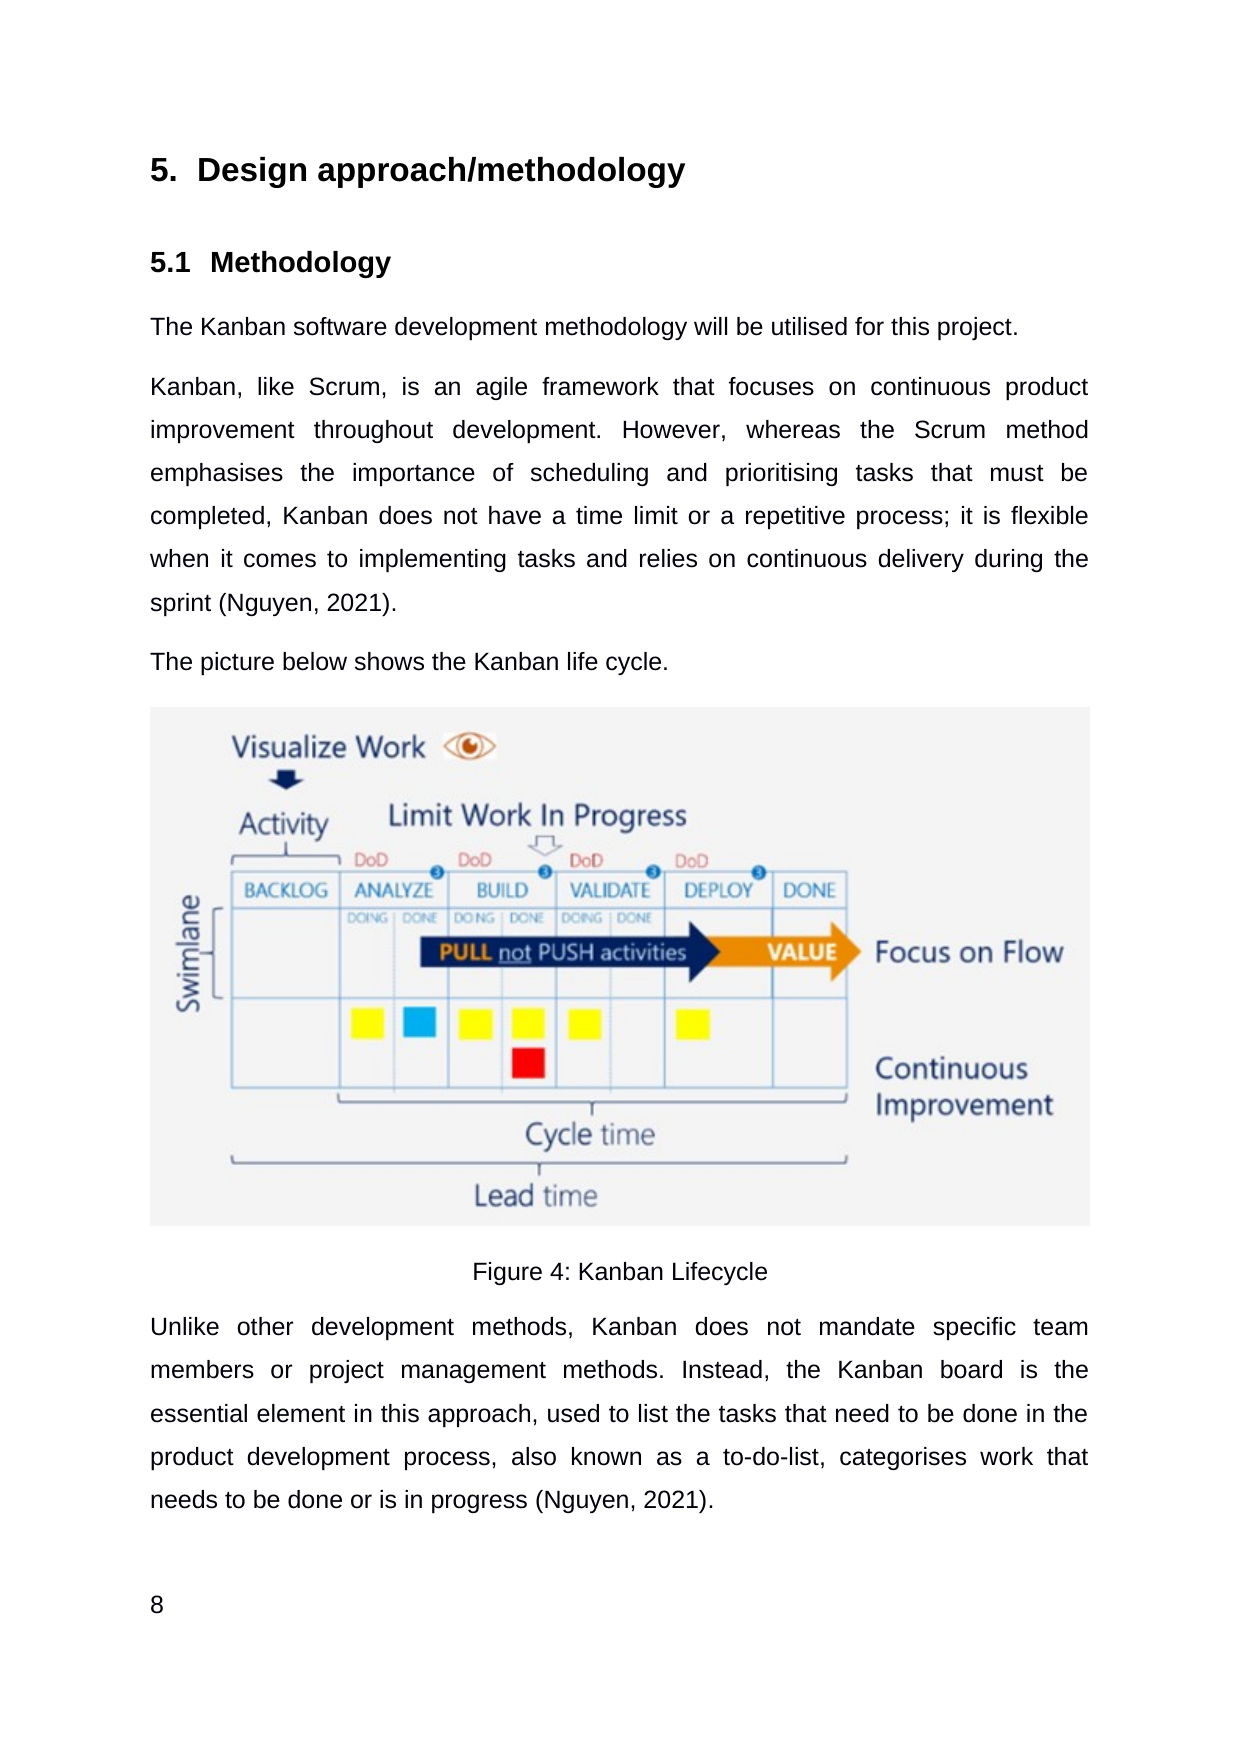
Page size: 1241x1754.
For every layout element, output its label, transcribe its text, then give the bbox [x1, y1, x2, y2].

text The Kanban software development methodology will be utilised for this project. [150, 312, 1090, 341]
text The picture below shows the Kanban life cycle. [150, 647, 1090, 676]
text Unlike other development methods, Kanban does not mandate specific team members or project management methods. Instead, the Kanban board is the essential element in this approach, used to list the tasks that need to be done in the product development process, also known as a to-do-list, categorises work that needs to be done or is in progress. [150, 1312, 1090, 1513]
text Figure 4: Kanban Lifecycle [150, 1257, 1090, 1285]
text Kanban, like Scrum, is an agile framework that focuses on continuous product improvement throughout development. However, whereas the Scrum method emphasises the importance of scheduling and prioritising tasks that must be completed, Kanban does not have a time limit or a repetitive process; it is flexible when it comes to implementing tasks and relies on continuous delivery during the sprint. [150, 372, 1090, 616]
picture [150, 707, 1091, 1226]
subtitle Methodology [150, 245, 1090, 279]
subtitle Design approach/methodology [150, 150, 1090, 188]
